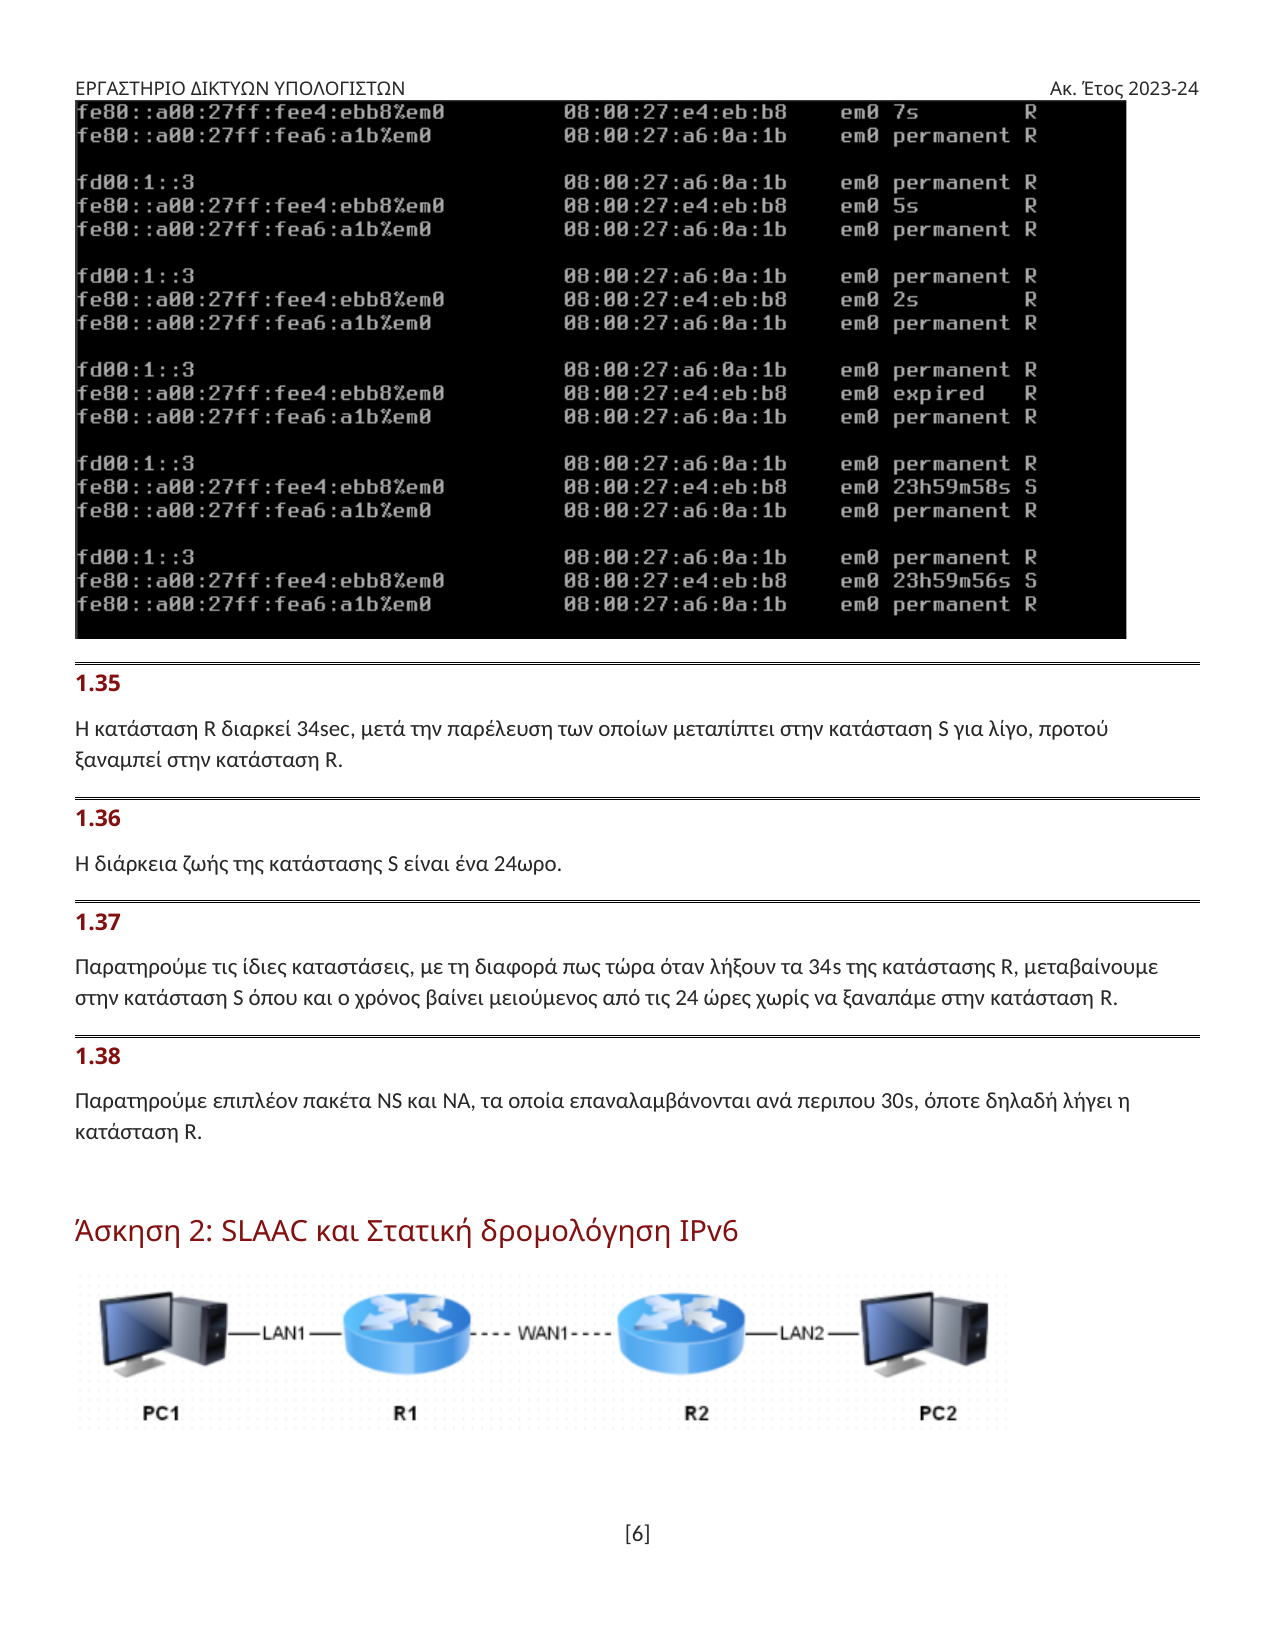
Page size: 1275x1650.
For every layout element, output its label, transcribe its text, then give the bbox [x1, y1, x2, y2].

text Παρατηρούμε επιπλέον πακέτα NS και NA, τα οποία επαναλαμβάνονται ανά περιπου 30s, όποτε δηλαδή λήγει η κατάσταση R. [75, 1087, 1200, 1145]
picture [75, 1266, 1032, 1430]
subtitle 1.37 [75, 903, 1200, 937]
text Παρατηρούμε τις ίδιες καταστάσεις, με τη διαφορά πως τώρα όταν λήξουν τα 34s της κατάστασης R, μεταβαίνουμε στην κατάσταση S όπου και ο χρόνος βαίνει μειούμενος από τις 24 ώρες χωρίς να ξαναπάμε στην κατάσταση R. [75, 952, 1200, 1011]
picture [75, 100, 1127, 639]
text Η κατάσταση R διαρκεί 34sec, μετά την παρέλευση των οποίων μεταπίπτει στην κατάσταση S για λίγο, προτού ξαναμπεί στην κατάσταση R. [75, 714, 1200, 773]
subtitle 1.38 [75, 1038, 1200, 1071]
subtitle 1.35 [75, 665, 1200, 699]
subtitle Άσκηση 2: SLAAC και Στατική δρομολόγηση IPv6 [75, 1211, 1200, 1250]
text Η διάρκεια ζωής της κατάστασης S είναι ένα 24ωρο. [75, 849, 1200, 877]
subtitle 1.36 [75, 800, 1200, 833]
